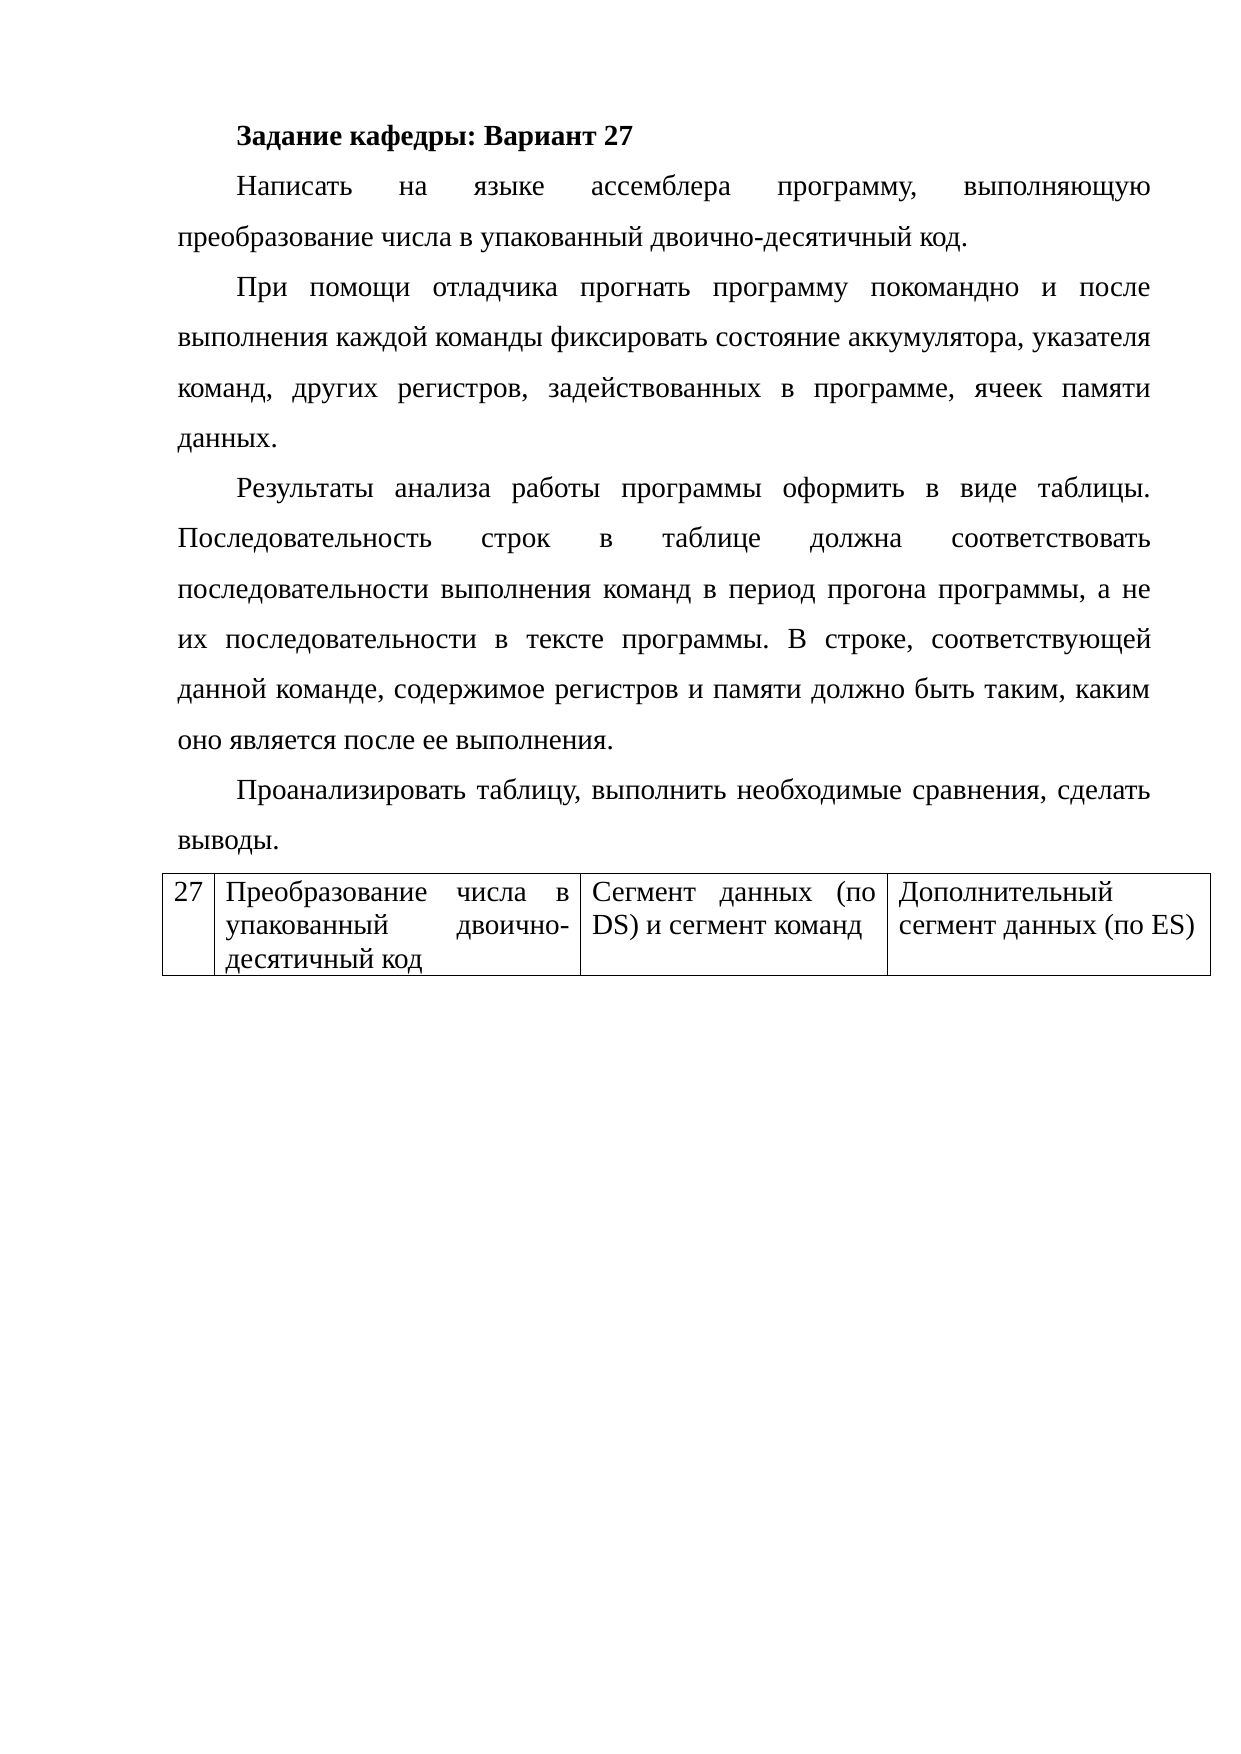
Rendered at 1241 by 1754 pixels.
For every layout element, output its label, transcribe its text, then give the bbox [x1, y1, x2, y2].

table_header Преобразование числа в упакованный двоично-десятичный код [215, 874, 580, 974]
text При помощи отладчика прогнать программу покомандно и после выполнения каждой команды фиксировать состояние аккумулятора, указателя команд, других регистров, задействованных в программе, ячеек памяти данных. [177, 269, 1152, 453]
text Написать на языке ассемблера программу, выполняющую преобразование числа в упакованный двоично-десятичный код. [177, 168, 1152, 252]
text Задание кафедры: Вариант 27 [177, 118, 1152, 152]
text Проанализировать таблицу, выполнить необходимые сравнения, сделать выводы. [177, 772, 1152, 856]
table_header Сегмент данных (по DS) и сегмент команд [581, 874, 887, 974]
text Результаты анализа работы программы оформить в виде таблицы. Последовательность строк в таблице должна соответствовать последовательности выполнения команд в период прогона программы, а не их последовательности в тексте программы. В строке, соответствующей данной команде, содержимое регистров и памяти должно быть таким, каким оно является после ее выполнения. [177, 470, 1152, 755]
table_header Дополнительный сегмент данных (по ES) [888, 874, 1210, 974]
table_header 27 [163, 874, 214, 974]
